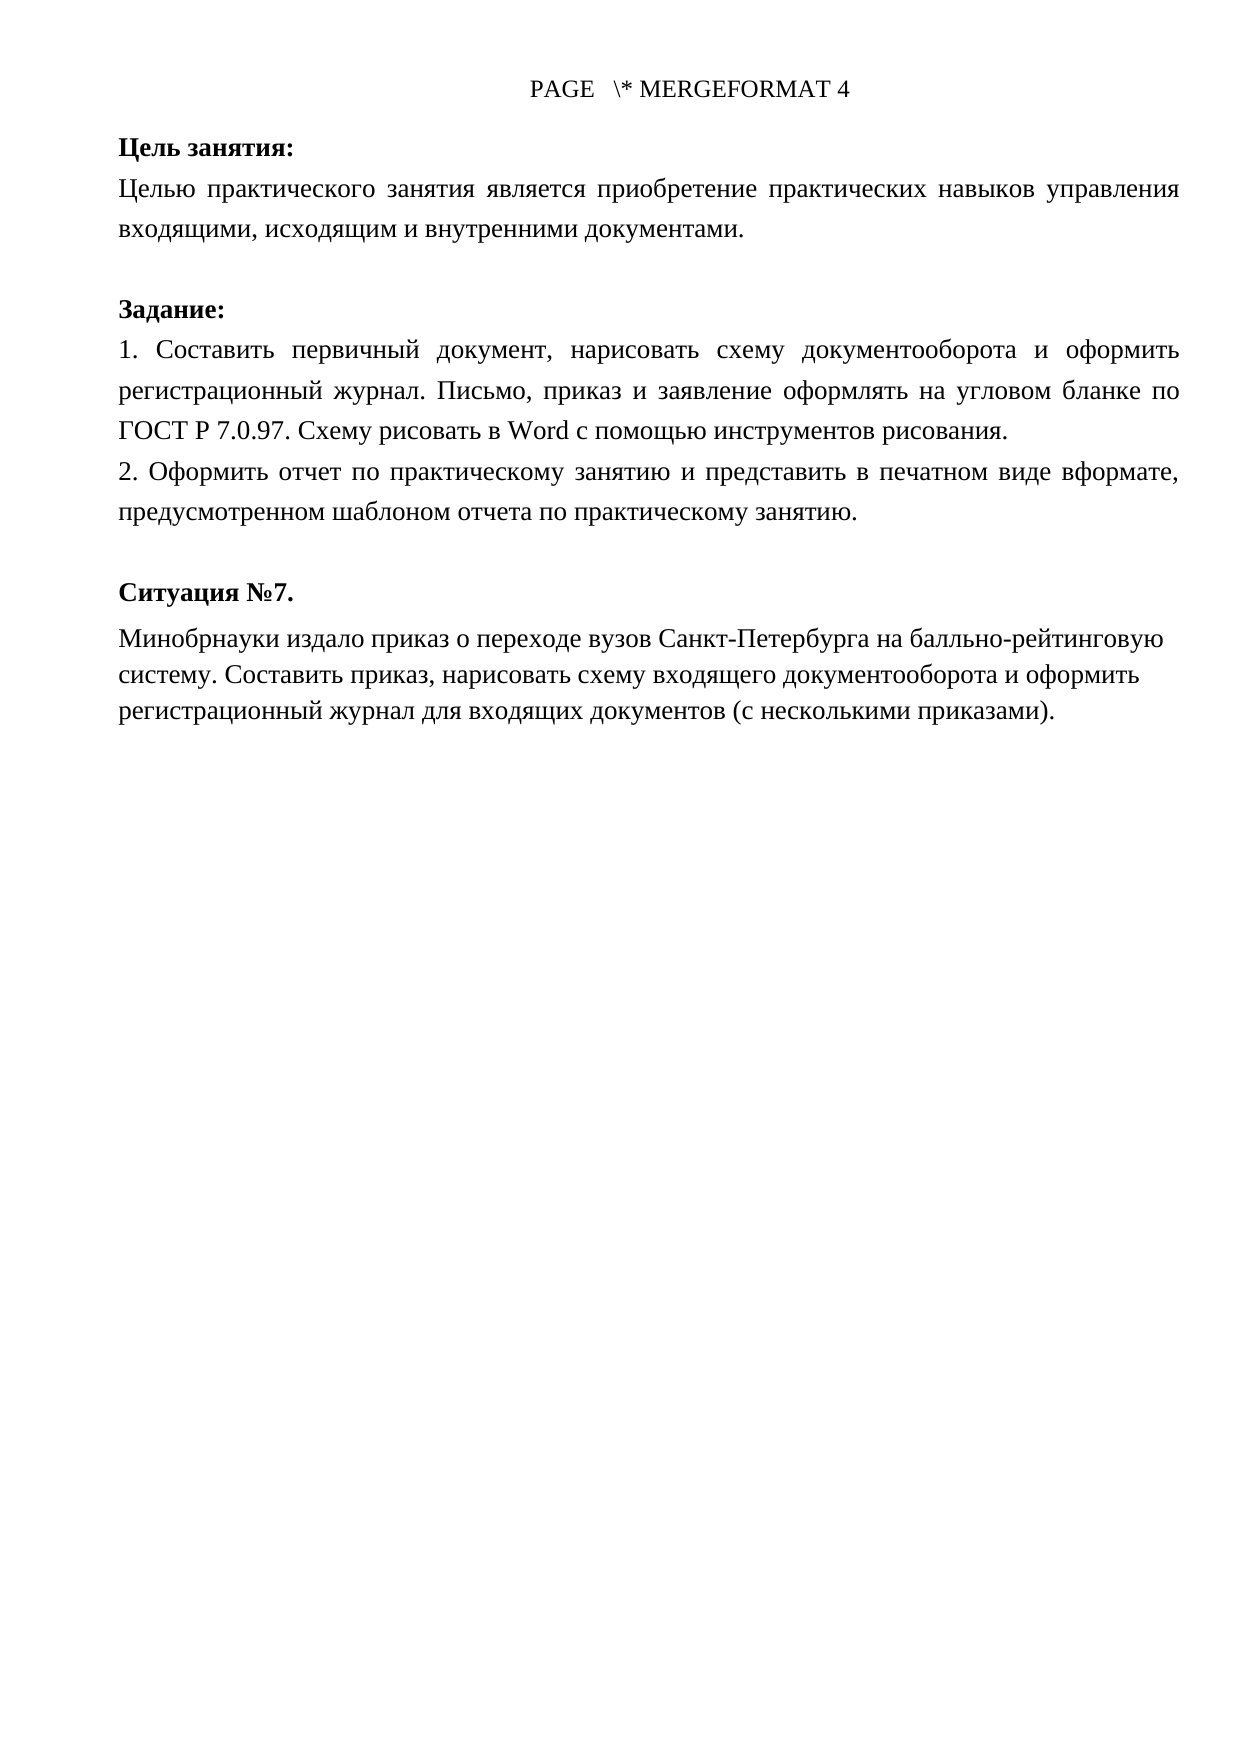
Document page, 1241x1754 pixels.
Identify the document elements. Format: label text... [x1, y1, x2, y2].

text Задание: [118, 293, 1181, 324]
text Минобрнауки издало приказ о переходе вузов Санкт-Петербурга на балльно-рейтинговую систему. Составить приказ, нарисовать схему входящего документооборота и оформить регистрационный журнал для входящих документов (с несколькими приказами). [118, 623, 1181, 758]
text 1. Составить первичный документ, нарисовать схему документооборота и оформить регистрационный журнал. Письмо, приказ и заявление оформлять на угловом бланке по ГОСТ Р 7.0.97. Схему рисовать в Word с помощью инструментов рисования. [118, 333, 1181, 445]
text 2. Оформить отчет по практическому занятию и представить в печатном виде вформате, предусмотренном шаблоном отчета по практическому занятию. [118, 455, 1181, 526]
text Цель занятия: [118, 131, 1181, 162]
text Целью практического занятия является приобретение практических навыков управления входящими, исходящим и внутренними документами. [118, 172, 1181, 243]
text Ситуация №7. [118, 576, 1181, 607]
